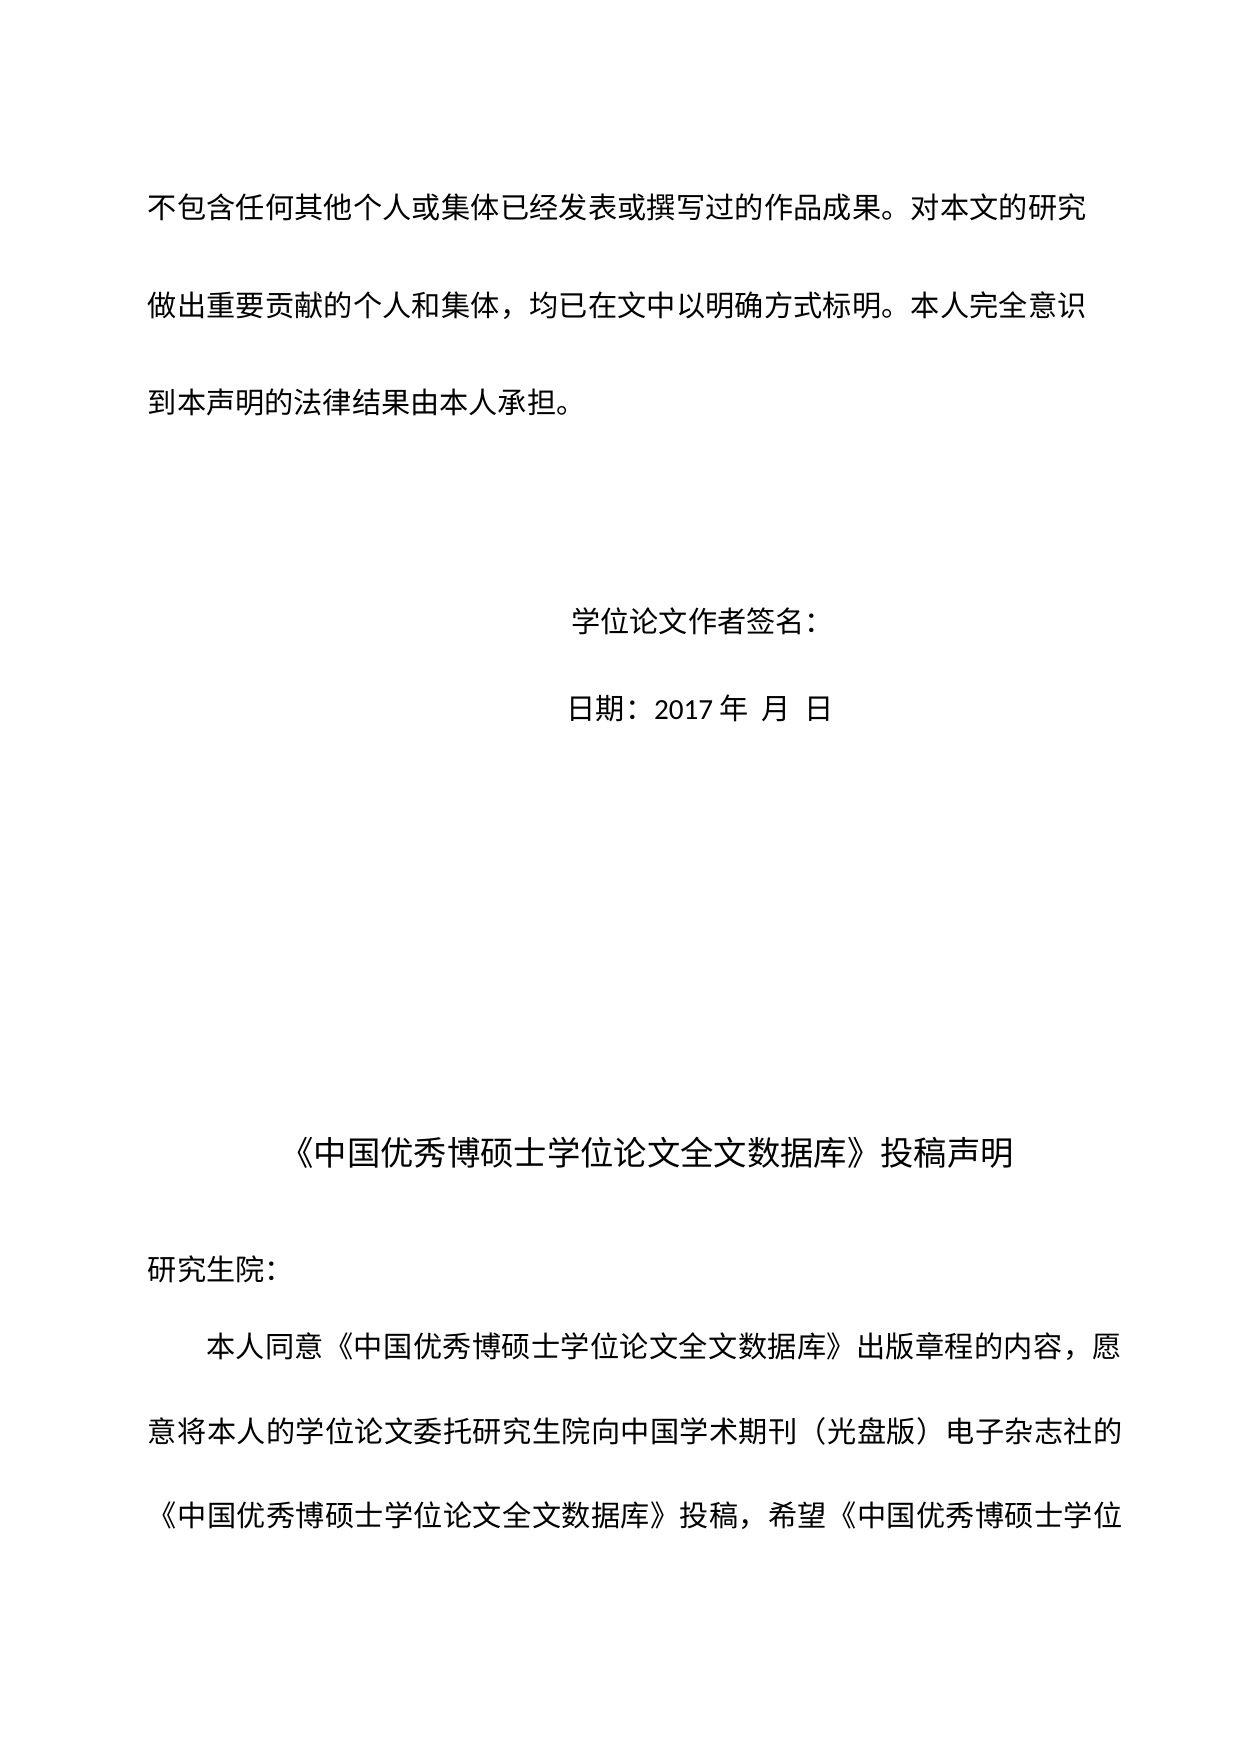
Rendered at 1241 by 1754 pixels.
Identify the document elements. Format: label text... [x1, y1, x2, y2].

text 《中国优秀博硕士学位论文全文数据库》投稿声明 [148, 1118, 1146, 1225]
text 学位论文作者签名： [571, 588, 1034, 653]
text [148, 1313, 1124, 1547]
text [148, 173, 1090, 433]
text 研究生院： [148, 1235, 1124, 1300]
text 日期：2017 年 月 日 [523, 674, 1093, 739]
